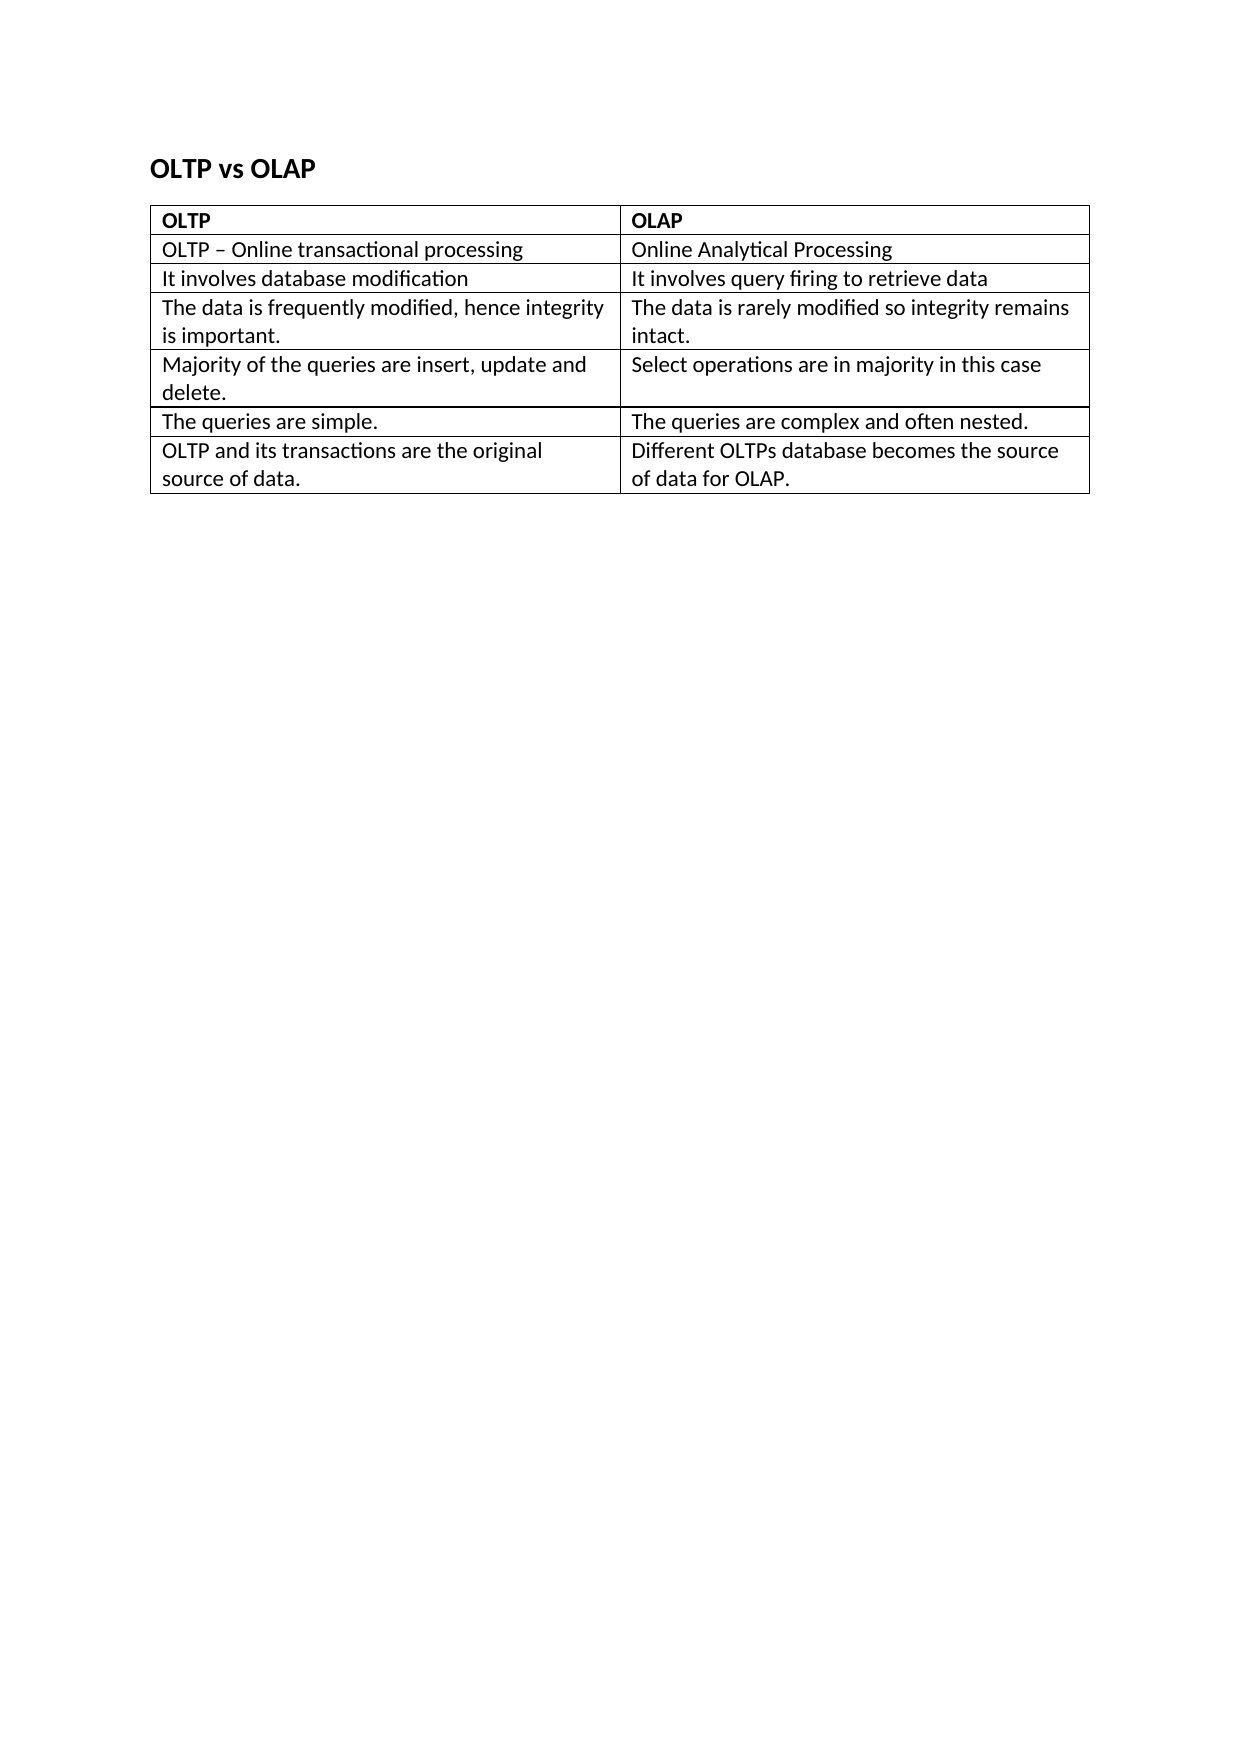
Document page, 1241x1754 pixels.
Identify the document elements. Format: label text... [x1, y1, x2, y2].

table_cell Different OLTPs database becomes the source of data for OLAP. [621, 437, 1089, 493]
table_header OLAP [621, 206, 1089, 234]
table_cell The data is rarely modified so integrity remains intact. [621, 293, 1089, 349]
table_cell Select operations are in majority in this case [621, 350, 1089, 406]
table_cell Majority of the queries are insert, update and delete. [151, 350, 620, 406]
table_cell Online Analytical Processing [621, 235, 1089, 263]
table_cell It involves query firing to retrieve data [621, 264, 1089, 292]
table_cell The data is frequently modified, hence integrity is important. [151, 293, 620, 349]
table_cell OLTP and its transactions are the original source of data. [151, 437, 620, 493]
table_cell OLTP – Online transactional processing [151, 235, 620, 263]
table_header OLTP [151, 206, 620, 234]
table_cell The queries are simple. [151, 408, 620, 436]
table_cell It involves database modification [151, 264, 620, 292]
text OLTP vs OLAP [150, 150, 1090, 186]
table_cell The queries are complex and often nested. [621, 408, 1089, 436]
